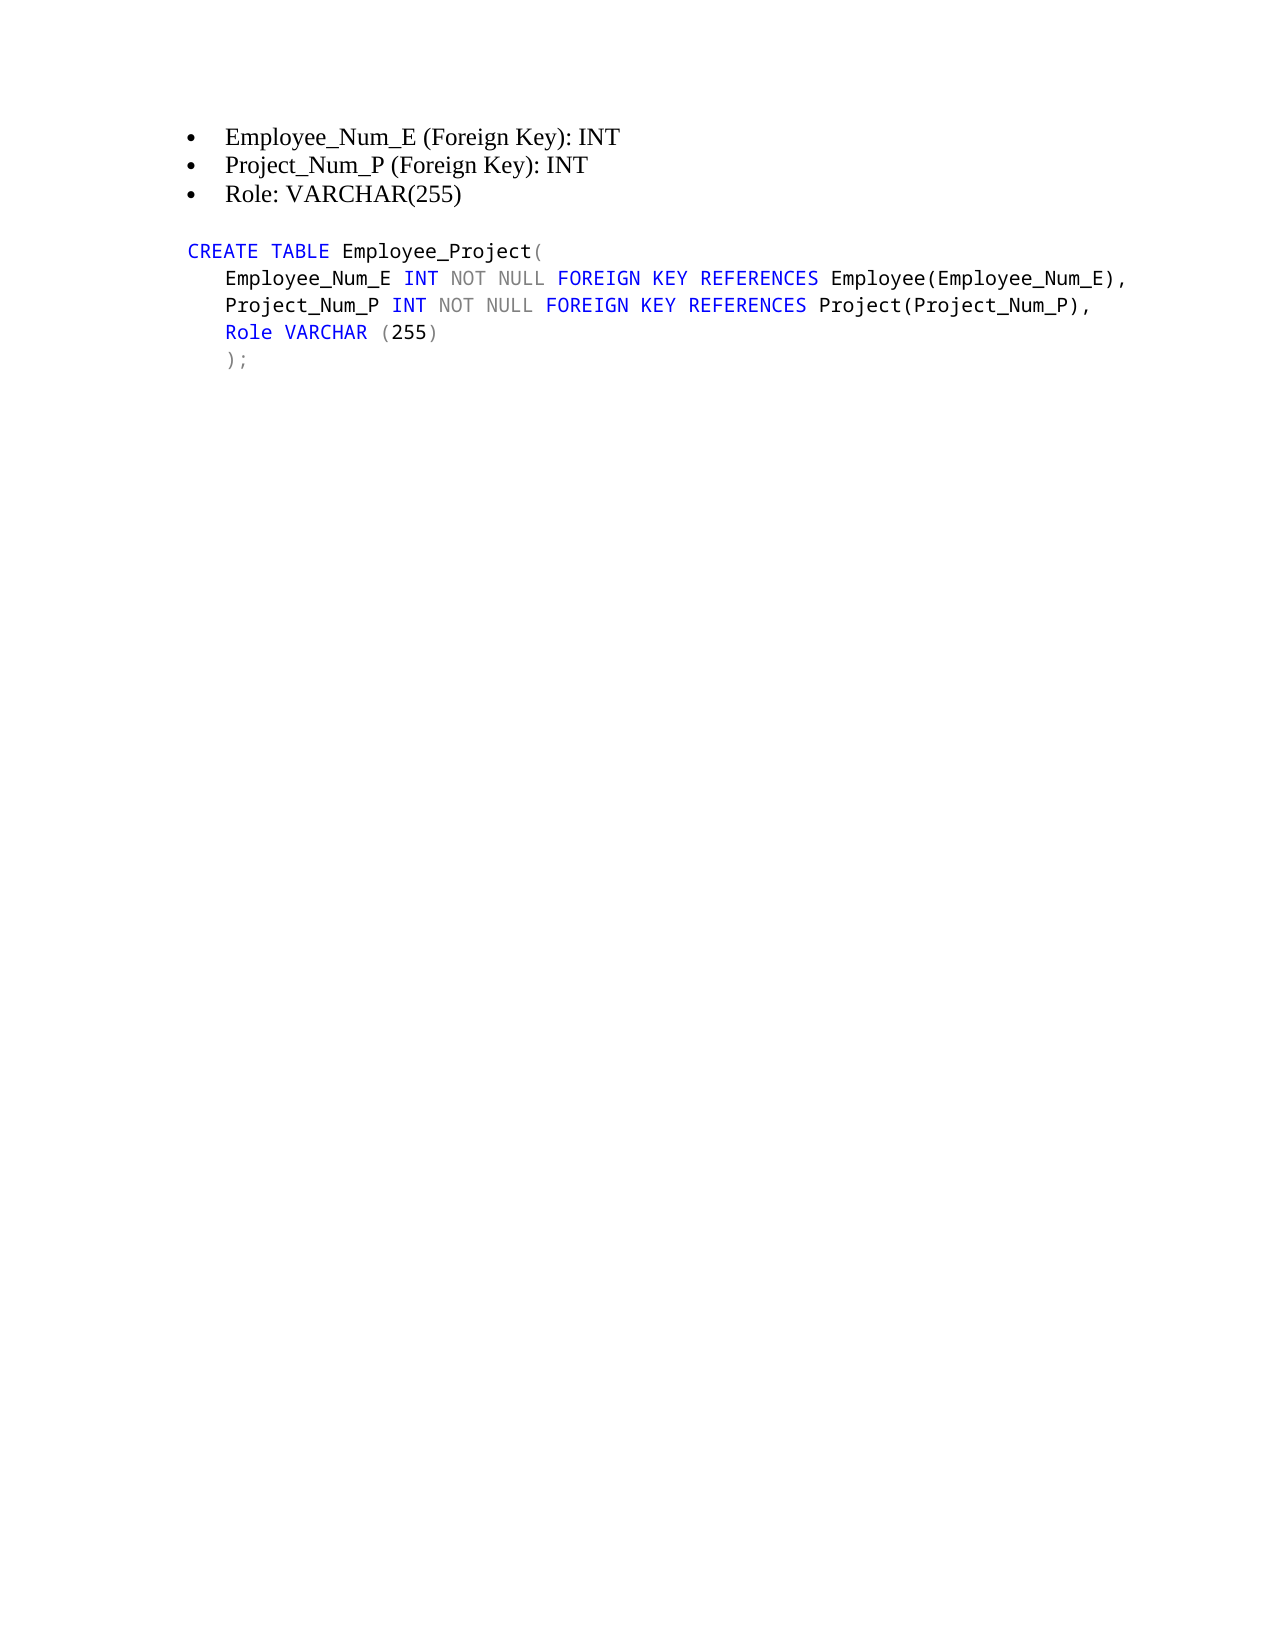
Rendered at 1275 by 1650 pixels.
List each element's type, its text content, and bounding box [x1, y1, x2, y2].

text CREATE TABLE Employee_Project( [187, 237, 1200, 264]
text Project_Num_P INT NOT NULL FOREIGN KEY REFERENCES Project(Project_Num_P), [187, 291, 1200, 318]
list Employee_Num_E (Foreign Key): INT [187, 122, 1200, 151]
text ); [187, 345, 1200, 372]
list Role: VARCHAR(255) [187, 179, 1200, 208]
text Role VARCHAR (255) [187, 318, 1200, 345]
text Employee_Num_E INT NOT NULL FOREIGN KEY REFERENCES Employee(Employee_Num_E), [187, 264, 1200, 291]
list Project_Num_P (Foreign Key): INT [187, 151, 1200, 179]
